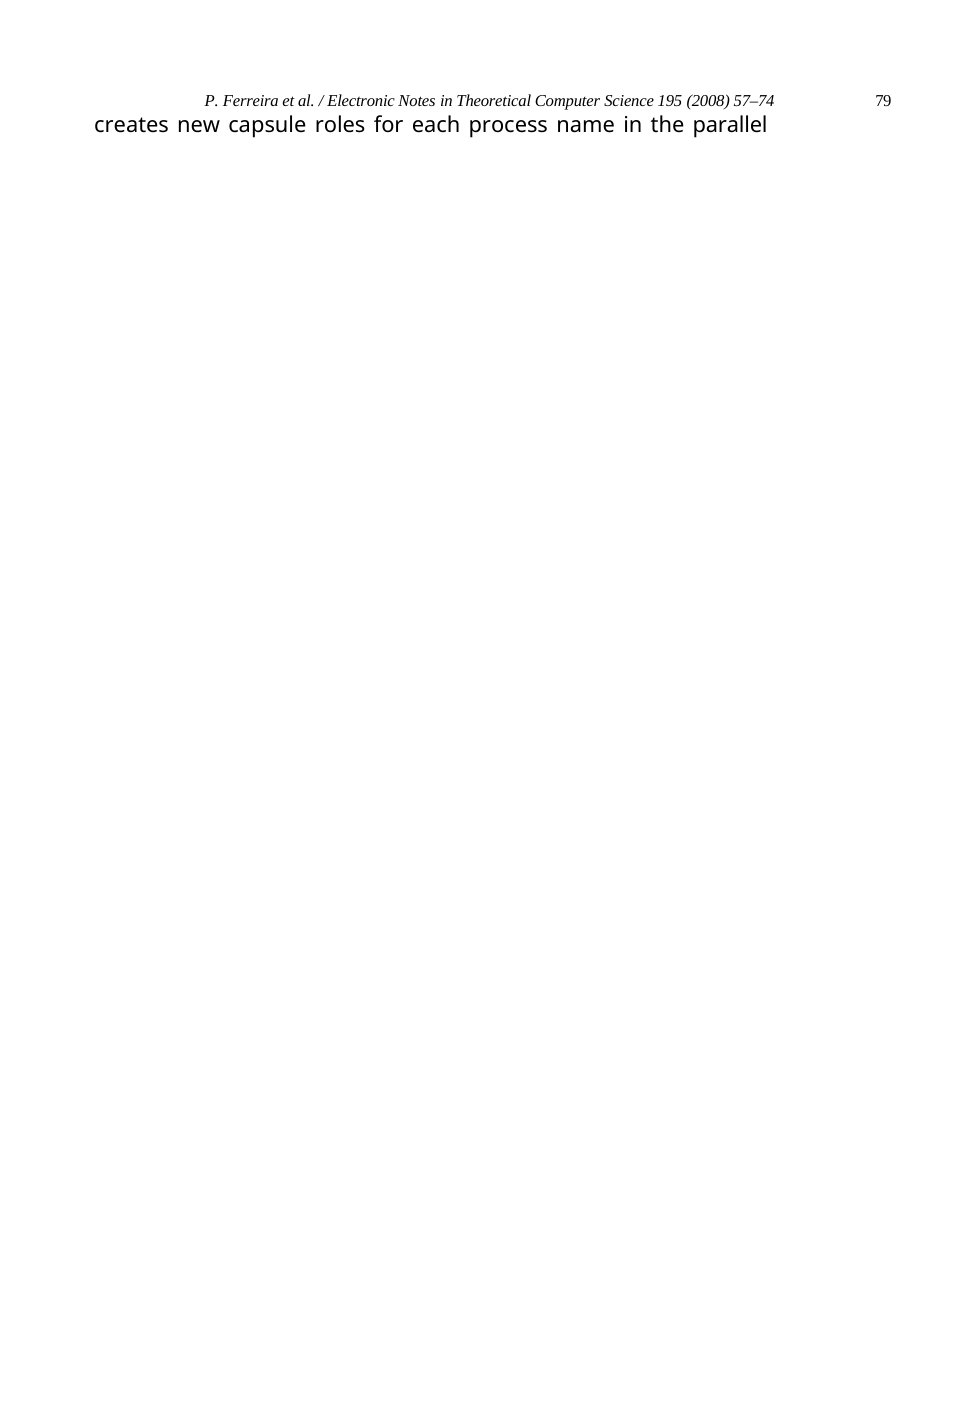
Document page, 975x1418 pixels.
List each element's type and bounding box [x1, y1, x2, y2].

text [94, 110, 893, 138]
